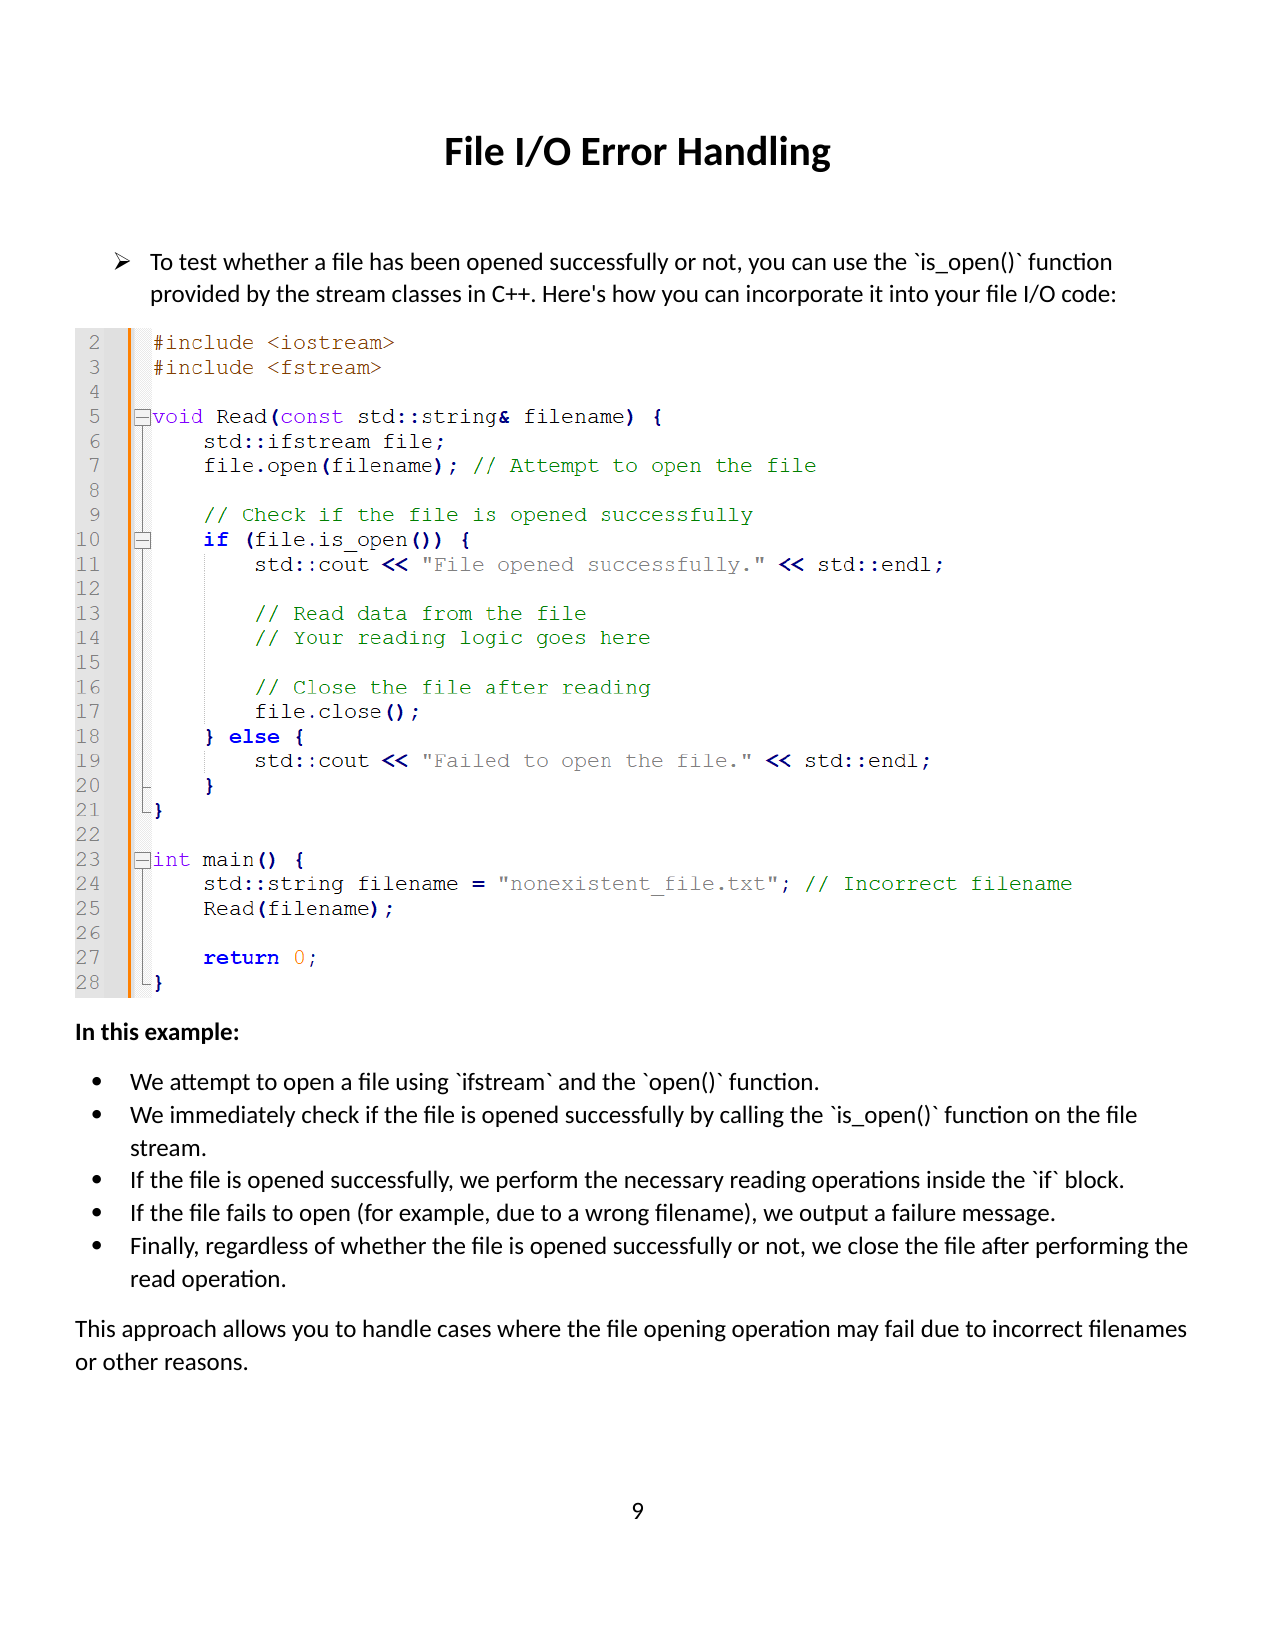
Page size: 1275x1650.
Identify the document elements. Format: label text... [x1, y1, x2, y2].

text This approach allows you to handle cases where the file opening operation may fail due to incorrect filenames or other reasons. [75, 1313, 1200, 1376]
list We attempt to open a file using `ifstream` and the `open()` function. [92, 1066, 1200, 1096]
subtitle File I/O Error Handling [75, 124, 1200, 175]
text In this example: [75, 1016, 1200, 1047]
list If the file is opened successfully, we perform the necessary reading operations inside the `if` block. [92, 1165, 1200, 1195]
list Finally, regardless of whether the file is opened successfully or not, we close the file after performing the read operation. [92, 1231, 1200, 1294]
list To test whether a file has been opened successfully or not, you can use the `is_open()` function provided by the stream classes in C++. Here's how you can incorporate it into your file I/O code: [112, 246, 1200, 309]
list If the file fails to open (for example, due to a wrong filename), we output a failure message. [92, 1198, 1200, 1228]
picture [75, 328, 1200, 998]
list We immediately check if the file is opened successfully by calling the `is_open()` function on the file stream. [92, 1099, 1200, 1162]
